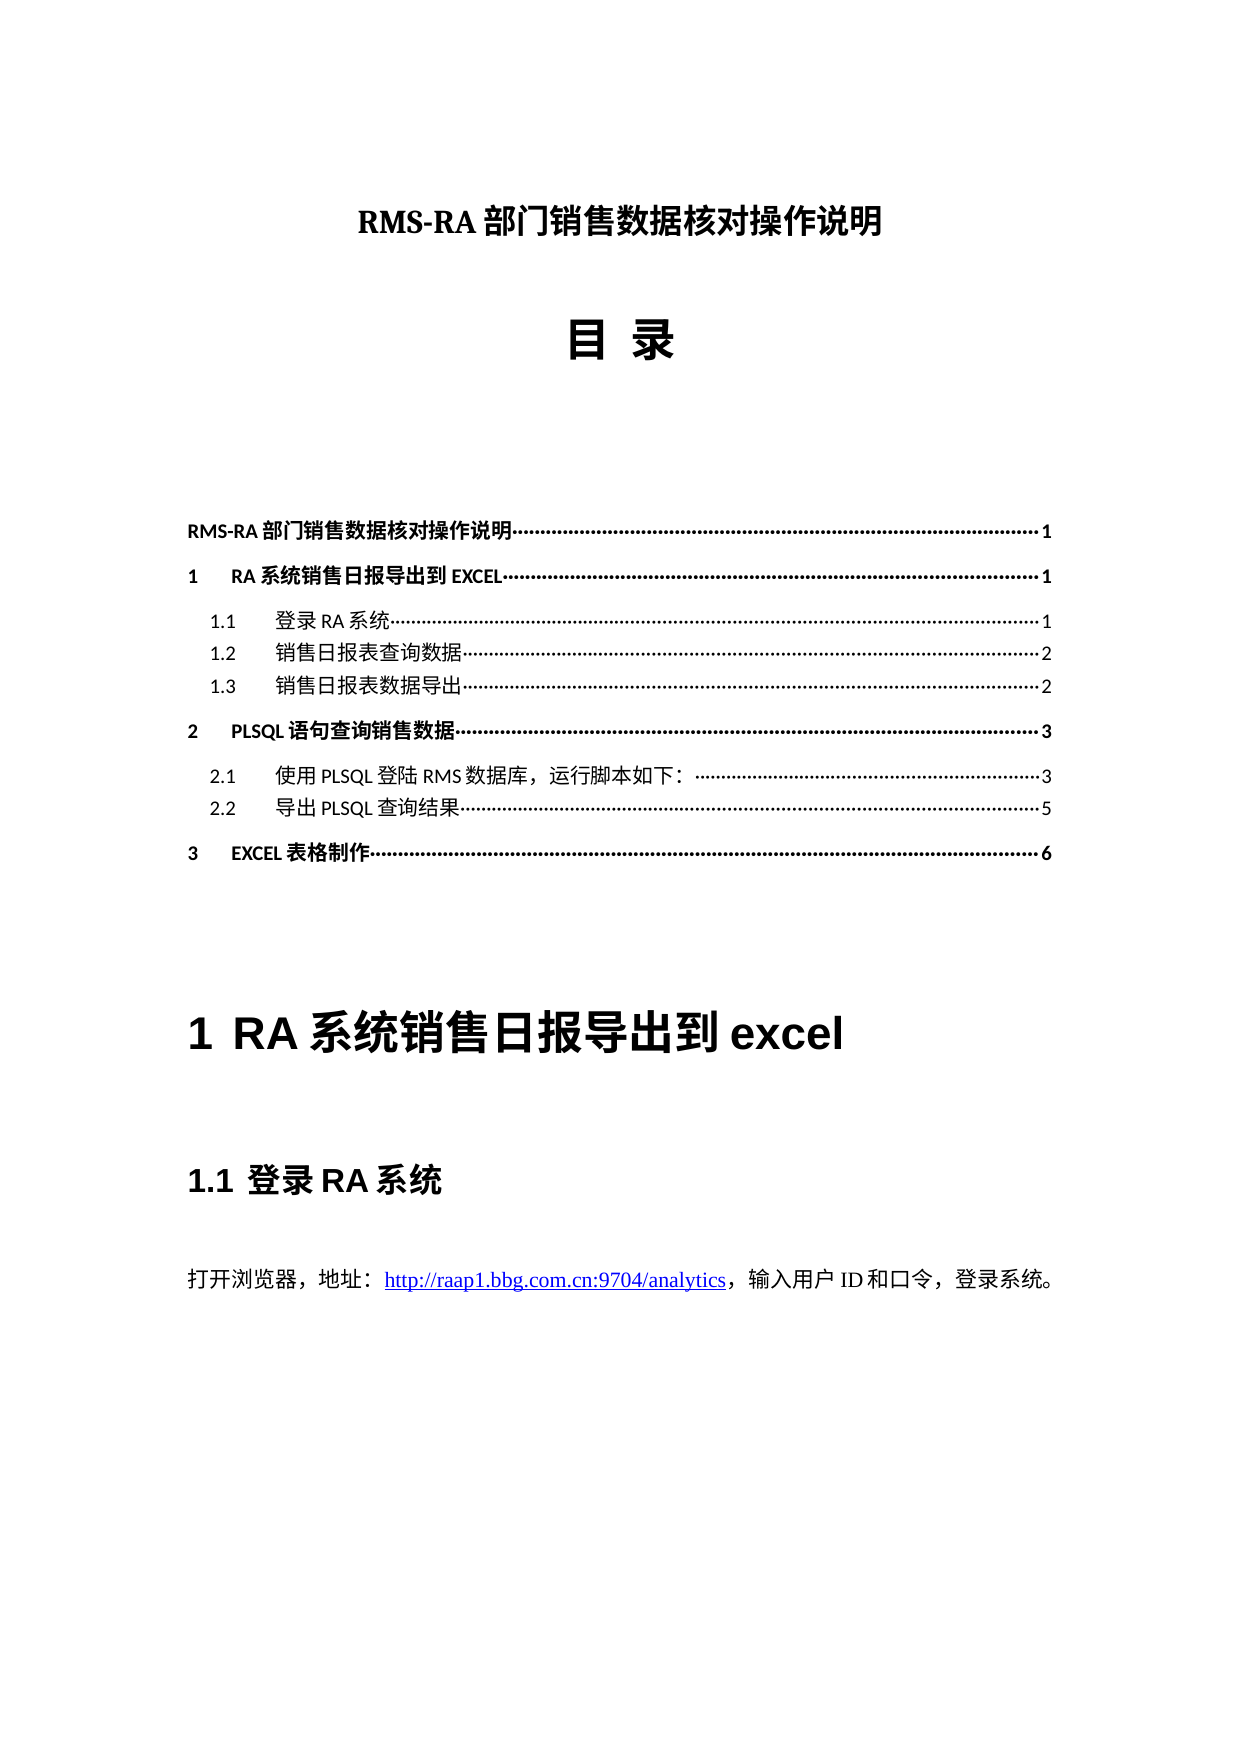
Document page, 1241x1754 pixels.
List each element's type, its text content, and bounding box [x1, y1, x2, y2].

subtitle RA系统销售日报导出到excel [187, 981, 1053, 1078]
title RMS-RA部门销售数据核对操作说明 [187, 187, 1053, 252]
text 打开浏览器，地址：http://raap1.bbg.com.cn:9704/analytics，输入用户ID和口令，登录系统。 [187, 1262, 1053, 1294]
subtitle 登录RA系统 [187, 1146, 1053, 1211]
